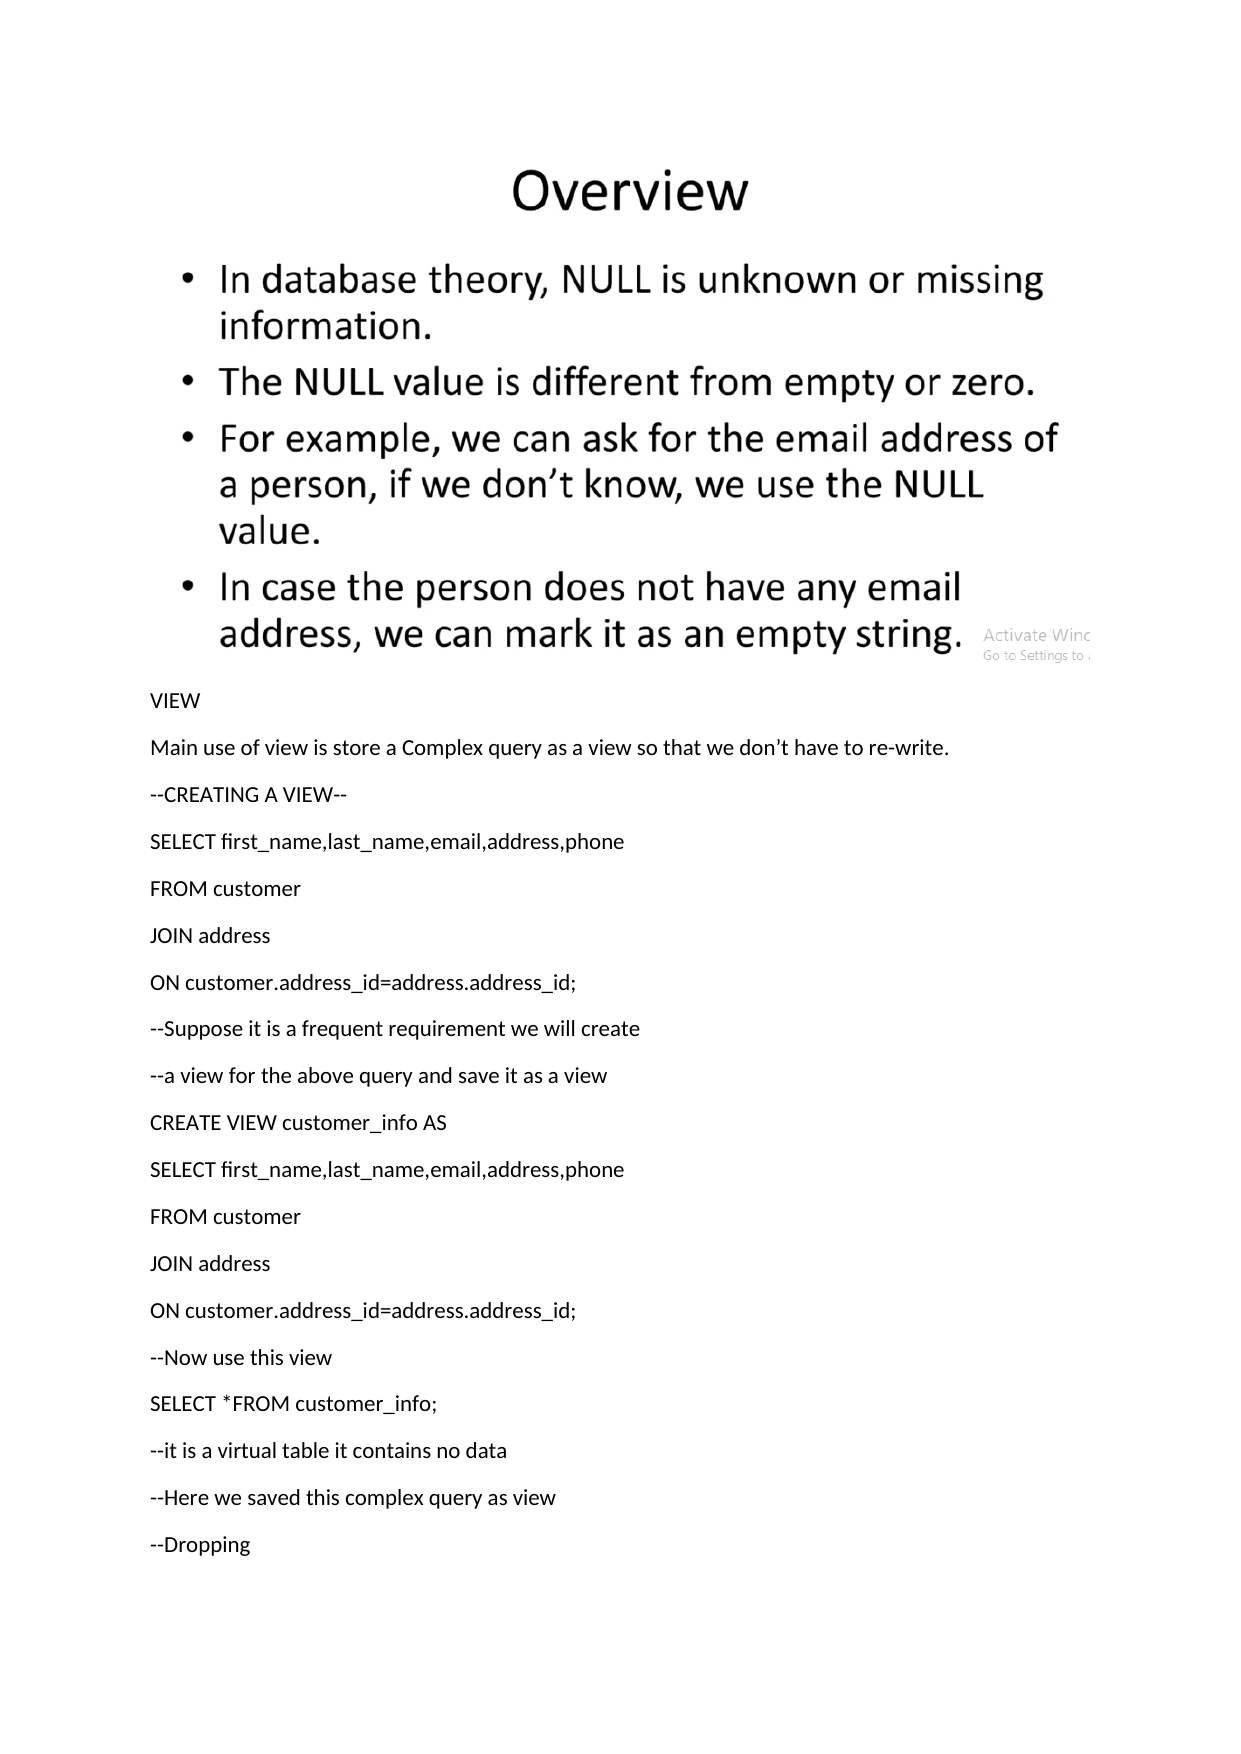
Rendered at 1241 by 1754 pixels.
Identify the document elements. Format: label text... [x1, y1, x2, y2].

text --Here we saved this complex query as view [150, 1483, 1090, 1511]
text --it is a virtual table it contains no data [150, 1436, 1090, 1464]
text VIEW [150, 686, 1090, 714]
text FROM customer [150, 1202, 1090, 1230]
picture [150, 150, 1091, 668]
text CREATE VIEW customer_info AS [150, 1108, 1090, 1136]
text JOIN address [150, 921, 1090, 949]
text --a view for the above query and save it as a view [150, 1061, 1090, 1089]
text --Now use this view [150, 1343, 1090, 1371]
text --Suppose it is a frequent requirement we will create [150, 1014, 1090, 1042]
text ON customer.address_id=address.address_id; [150, 968, 1090, 996]
text SELECT first_name,last_name,email,address,phone [150, 827, 1090, 855]
text Main use of view is store a Complex query as a view so that we don’t have to re-write. [150, 733, 1090, 761]
text SELECT *FROM customer_info; [150, 1389, 1090, 1417]
text --CREATING A VIEW-- [150, 780, 1090, 808]
text --Dropping [150, 1530, 1090, 1558]
text JOIN address [150, 1249, 1090, 1277]
text FROM customer [150, 874, 1090, 902]
text SELECT first_name,last_name,email,address,phone [150, 1155, 1090, 1183]
text ON customer.address_id=address.address_id; [150, 1296, 1090, 1324]
